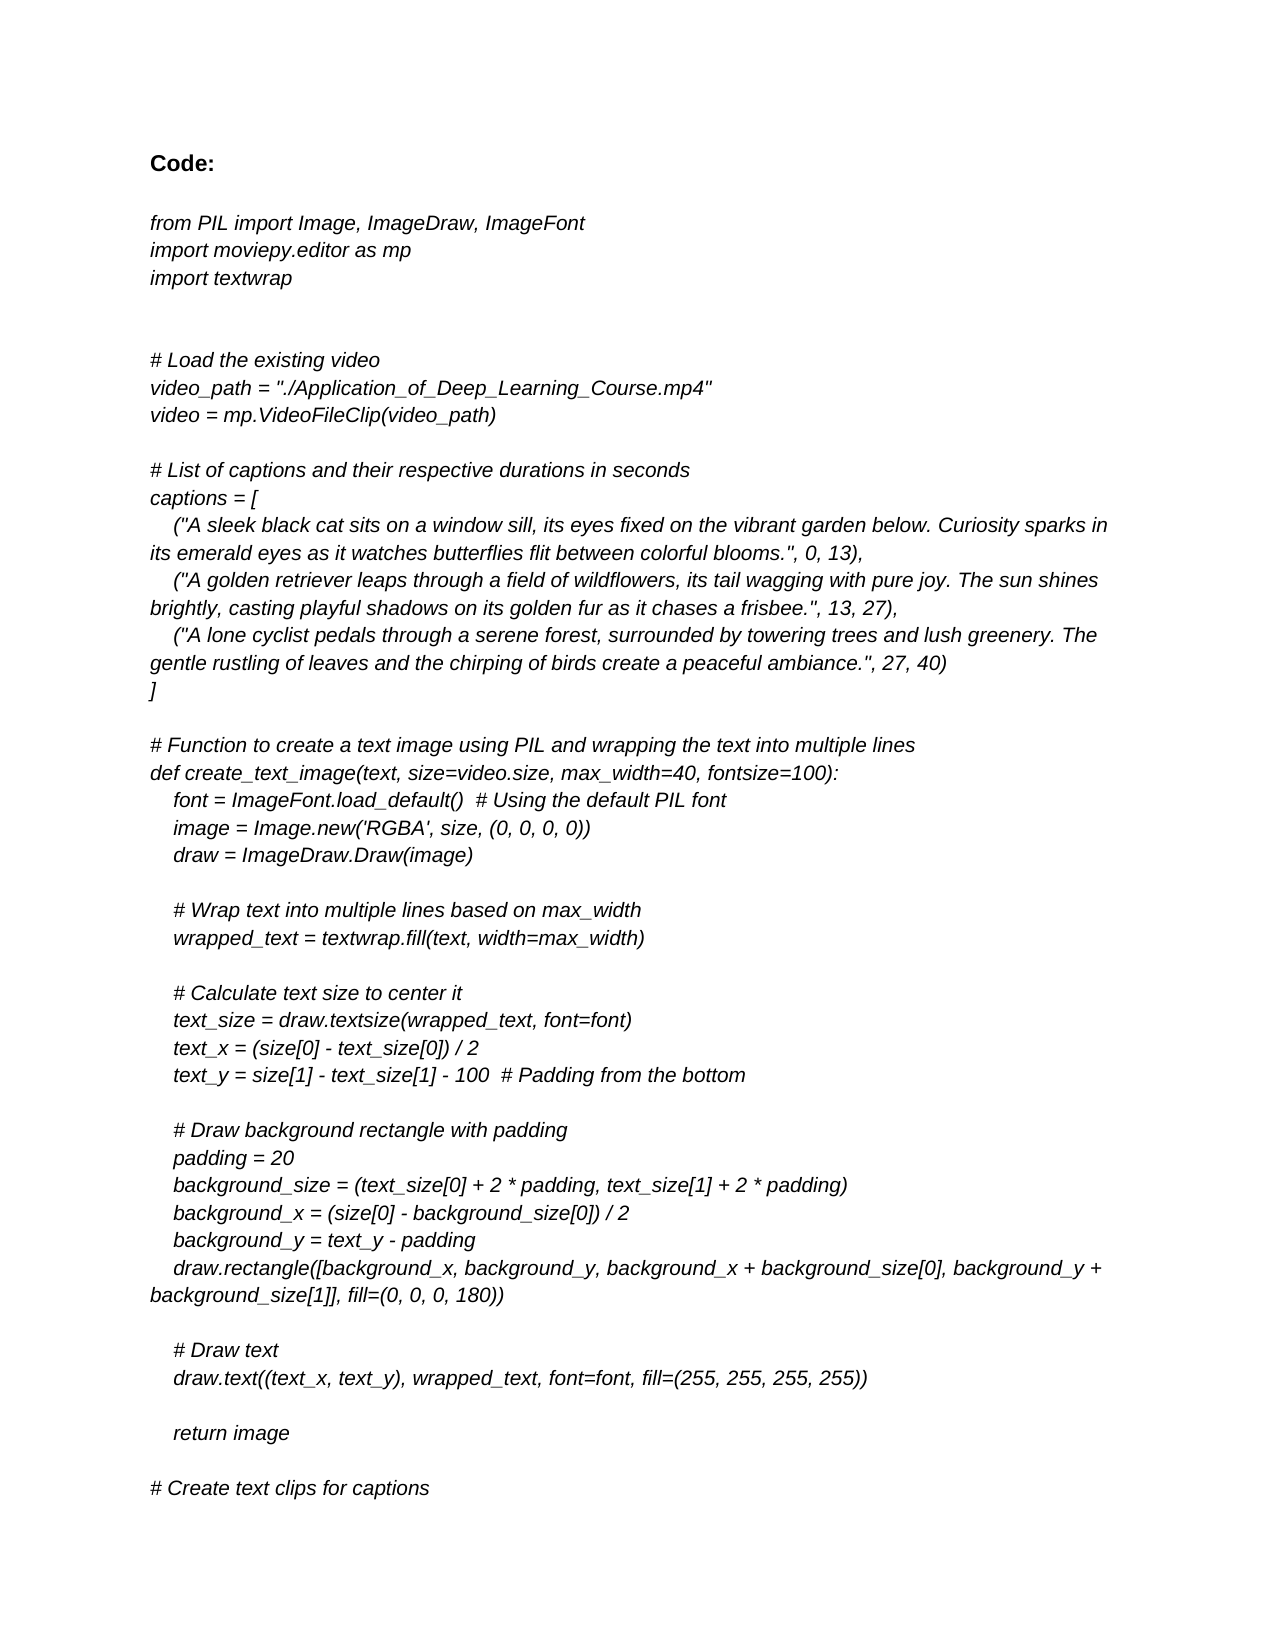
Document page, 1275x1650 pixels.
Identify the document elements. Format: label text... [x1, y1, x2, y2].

text # Draw background rectangle with padding [150, 1118, 1125, 1142]
text background_size = (text_size[0] + 2 * padding, text_size[1] + 2 * padding) [150, 1173, 1125, 1197]
text draw.text((text_x, text_y), wrapped_text, font=font, fill=(255, 255, 255, 255)) [150, 1365, 1125, 1389]
text # Wrap text into multiple lines based on max_width [150, 898, 1125, 922]
text return image [150, 1420, 1125, 1444]
text Code: [150, 150, 1125, 176]
text ("A golden retriever leaps through a field of wildflowers, its tail wagging with pure joy. The sun shines brightly, casting playful shadows on its golden fur as it chases a frisbee.", 13, 27), [150, 568, 1125, 619]
text draw.rectangle([background_x, background_y, background_x + background_size[0], background_y + background_size[1]], fill=(0, 0, 0, 180)) [150, 1255, 1125, 1307]
text ("A lone cyclist pedals through a serene forest, surrounded by towering trees and lush greenery. The gentle rustling of leaves and the chirping of birds create a peaceful ambiance.", 27, 40) [150, 623, 1125, 674]
text background_y = text_y - padding [150, 1228, 1125, 1252]
text image = Image.new('RGBA', size, (0, 0, 0, 0)) [150, 815, 1125, 839]
text text_x = (size[0] - text_size[0]) / 2 [150, 1035, 1125, 1059]
text def create_text_image(text, size=video.size, max_width=40, fontsize=100): [150, 760, 1125, 784]
text video = mp.VideoFileClip(video_path) [150, 403, 1125, 427]
text captions = [ [150, 485, 1125, 509]
text draw = ImageDraw.Draw(image) [150, 843, 1125, 867]
text # Function to create a text image using PIL and wrapping the text into multiple lines [150, 733, 1125, 757]
text import textwrap [150, 265, 1125, 289]
text # Load the existing video [150, 348, 1125, 372]
text padding = 20 [150, 1145, 1125, 1169]
text text_y = size[1] - text_size[1] - 100 # Padding from the bottom [150, 1063, 1125, 1087]
text # Calculate text size to center it [150, 980, 1125, 1004]
text video_path = "./Application_of_Deep_Learning_Course.mp4" [150, 375, 1125, 399]
text ] [150, 678, 1125, 702]
text background_x = (size[0] - background_size[0]) / 2 [150, 1200, 1125, 1224]
text ("A sleek black cat sits on a window sill, its eyes fixed on the vibrant garden below. Curiosity sparks in its emerald eyes as it watches butterflies flit between colorful blooms.", 0, 13), [150, 513, 1125, 564]
text # List of captions and their respective durations in seconds [150, 458, 1125, 482]
text import moviepy.editor as mp [150, 238, 1125, 262]
text # Draw text [150, 1338, 1125, 1362]
text # Create text clips for captions [150, 1475, 1125, 1499]
text wrapped_text = textwrap.fill(text, width=max_width) [150, 925, 1125, 949]
text text_size = draw.textsize(wrapped_text, font=font) [150, 1008, 1125, 1032]
text from PIL import Image, ImageDraw, ImageFont [150, 210, 1125, 234]
text font = ImageFont.load_default() # Using the default PIL font [150, 788, 1125, 812]
